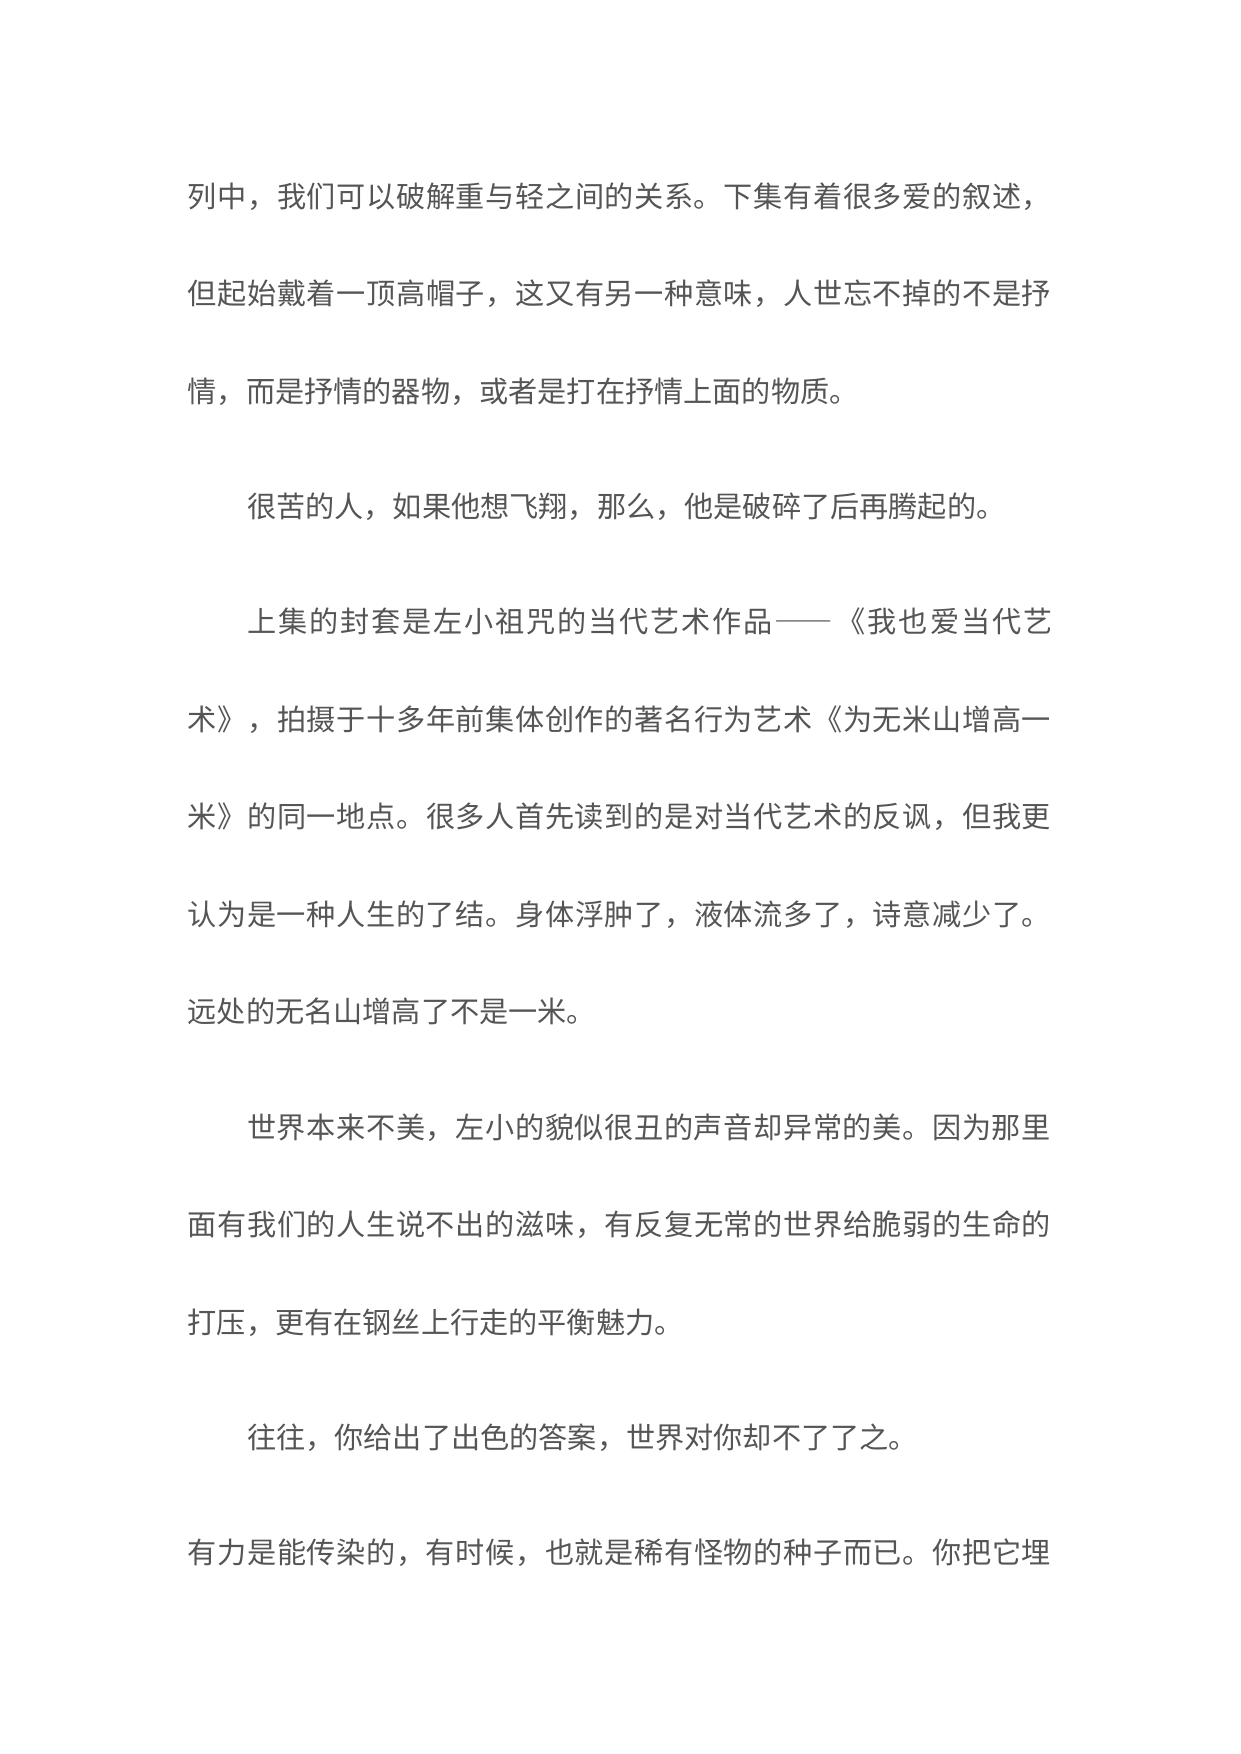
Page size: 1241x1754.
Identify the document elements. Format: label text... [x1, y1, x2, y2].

text 世界本来不美，左小的貌似很丑的声音却异常的美。因为那里面有我们的人生说不出的滋味，有反复无常的世界给脆弱的生命的打压，更有在钢丝上行走的平衡魅力。 [187, 1093, 1053, 1353]
text 往往，你给出了出色的答案，世界对你却不了了之。 [187, 1403, 1053, 1468]
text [187, 162, 1053, 422]
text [187, 1518, 1053, 1583]
text 很苦的人，如果他想飞翔，那么，他是破碎了后再腾起的。 [187, 472, 1053, 537]
text 上集的封套是左小祖咒的当代艺术作品——《我也爱当代艺术》，拍摄于十多年前集体创作的著名行为艺术《为无米山增高一米》的同一地点。很多人首先读到的是对当代艺术的反讽，但我更认为是一种人生的了结。身体浮肿了，液体流多了，诗意减少了。远处的无名山增高了不是一米。 [187, 588, 1053, 1043]
